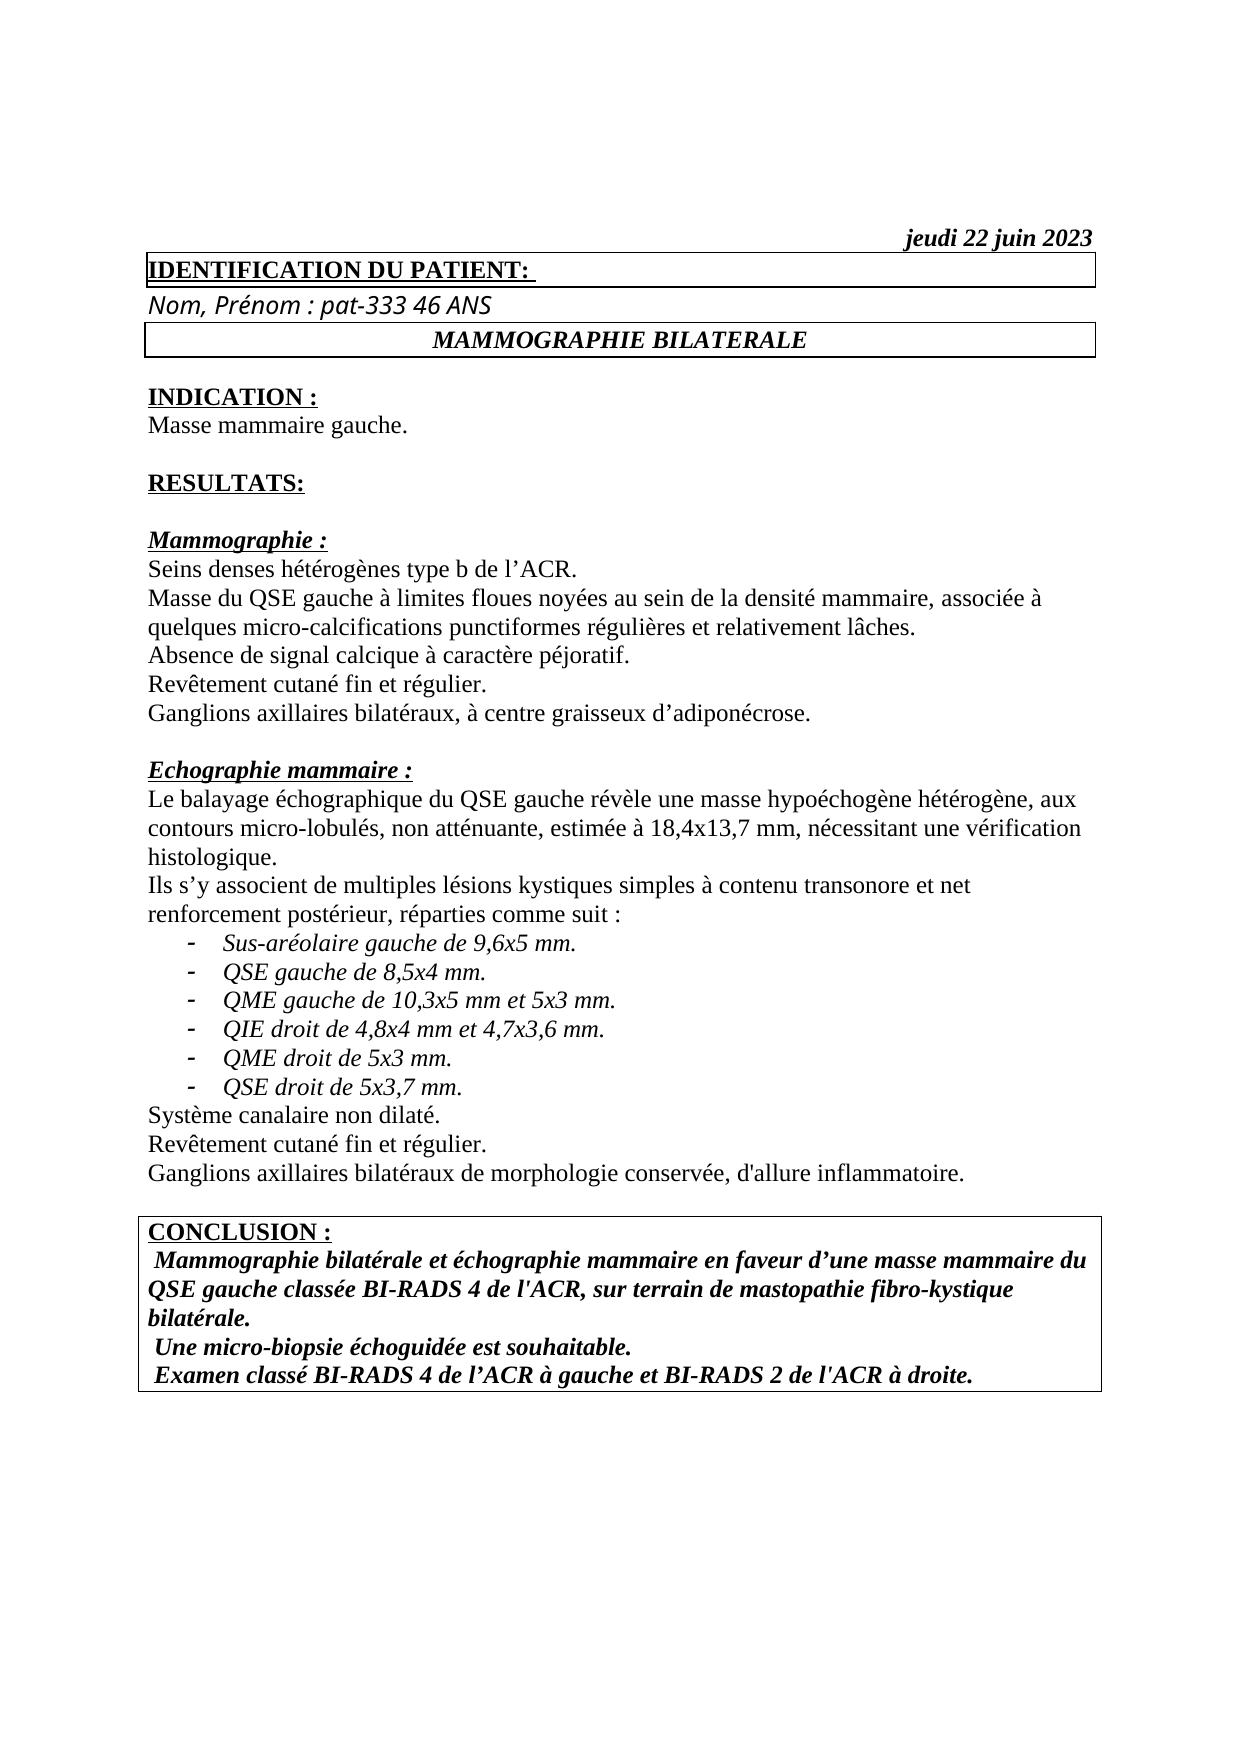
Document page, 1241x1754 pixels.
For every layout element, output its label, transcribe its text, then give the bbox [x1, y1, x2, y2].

text Masse du QSE gauche à limites floues noyées au sein de la densité mammaire, associée à quelques micro-calcifications punctiformes régulières et relativement lâches. [148, 583, 1092, 641]
text CONCLUSION : [139, 1217, 1101, 1245]
text Revêtement cutané fin et régulier. [148, 1129, 1092, 1158]
text Une micro-biopsie échoguidée est souhaitable. [148, 1332, 1092, 1359]
text Examen classé BI-RADS 4 de l’ACR à gauche et BI-RADS 2 de l'ACR à droite. [139, 1359, 1101, 1391]
text Nom, Prénom : pat-333 46 ANS [148, 288, 1092, 322]
list QME droit de 5x3 mm. [185, 1043, 1092, 1072]
text Mammographie : [148, 526, 1092, 554]
text Seins denses hétérogènes type b de l’ACR. [148, 554, 1092, 583]
text MAMMOGRAPHIE BILATERALE [146, 323, 1095, 356]
text Ganglions axillaires bilatéraux, à centre graisseux d’adiponécrose. [148, 698, 1092, 727]
text Le balayage échographique du QSE gauche révèle une masse hypoéchogène hétérogène, aux contours micro-lobulés, non atténuante, estimée à 18,4x13,7 mm, nécessitant une vérification histologique. [148, 784, 1092, 871]
list QME gauche de 10,3x5 mm et 5x3 mm. [185, 986, 1092, 1014]
list QIE droit de 4,8x4 mm et 4,7x3,6 mm. [185, 1014, 1092, 1043]
text IDENTIFICATION DU PATIENT: [148, 253, 1095, 286]
text Echographie mammaire : [148, 756, 1092, 784]
list Sus-aréolaire gauche de 9,6x5 mm. [185, 928, 1092, 957]
text Revêtement cutané fin et régulier. [148, 669, 1092, 698]
text Système canalaire non dilaté. [148, 1101, 1092, 1129]
text Ganglions axillaires bilatéraux de morphologie conservée, d'allure inflammatoire. [148, 1158, 1092, 1187]
text Masse mammaire gauche. [148, 411, 1092, 439]
list QSE gauche de 8,5x4 mm. [185, 957, 1092, 986]
text Absence de signal calcique à caractère péjoratif. [148, 641, 1092, 669]
text INDICATION : [148, 382, 1092, 411]
text jeudi 22 juin 2023 [148, 223, 1092, 252]
text Ils s’y associent de multiples lésions kystiques simples à contenu transonore et net renforcement postérieur, réparties comme suit : [148, 871, 1092, 928]
list QSE droit de 5x3,7 mm. [185, 1072, 1092, 1101]
text RESULTATS: [148, 468, 1092, 497]
text Mammographie bilatérale et échographie mammaire en faveur d’une masse mammaire du QSE gauche classée BI-RADS 4 de l'ACR, sur terrain de mastopathie fibro-kystique bilatérale. [148, 1245, 1092, 1332]
